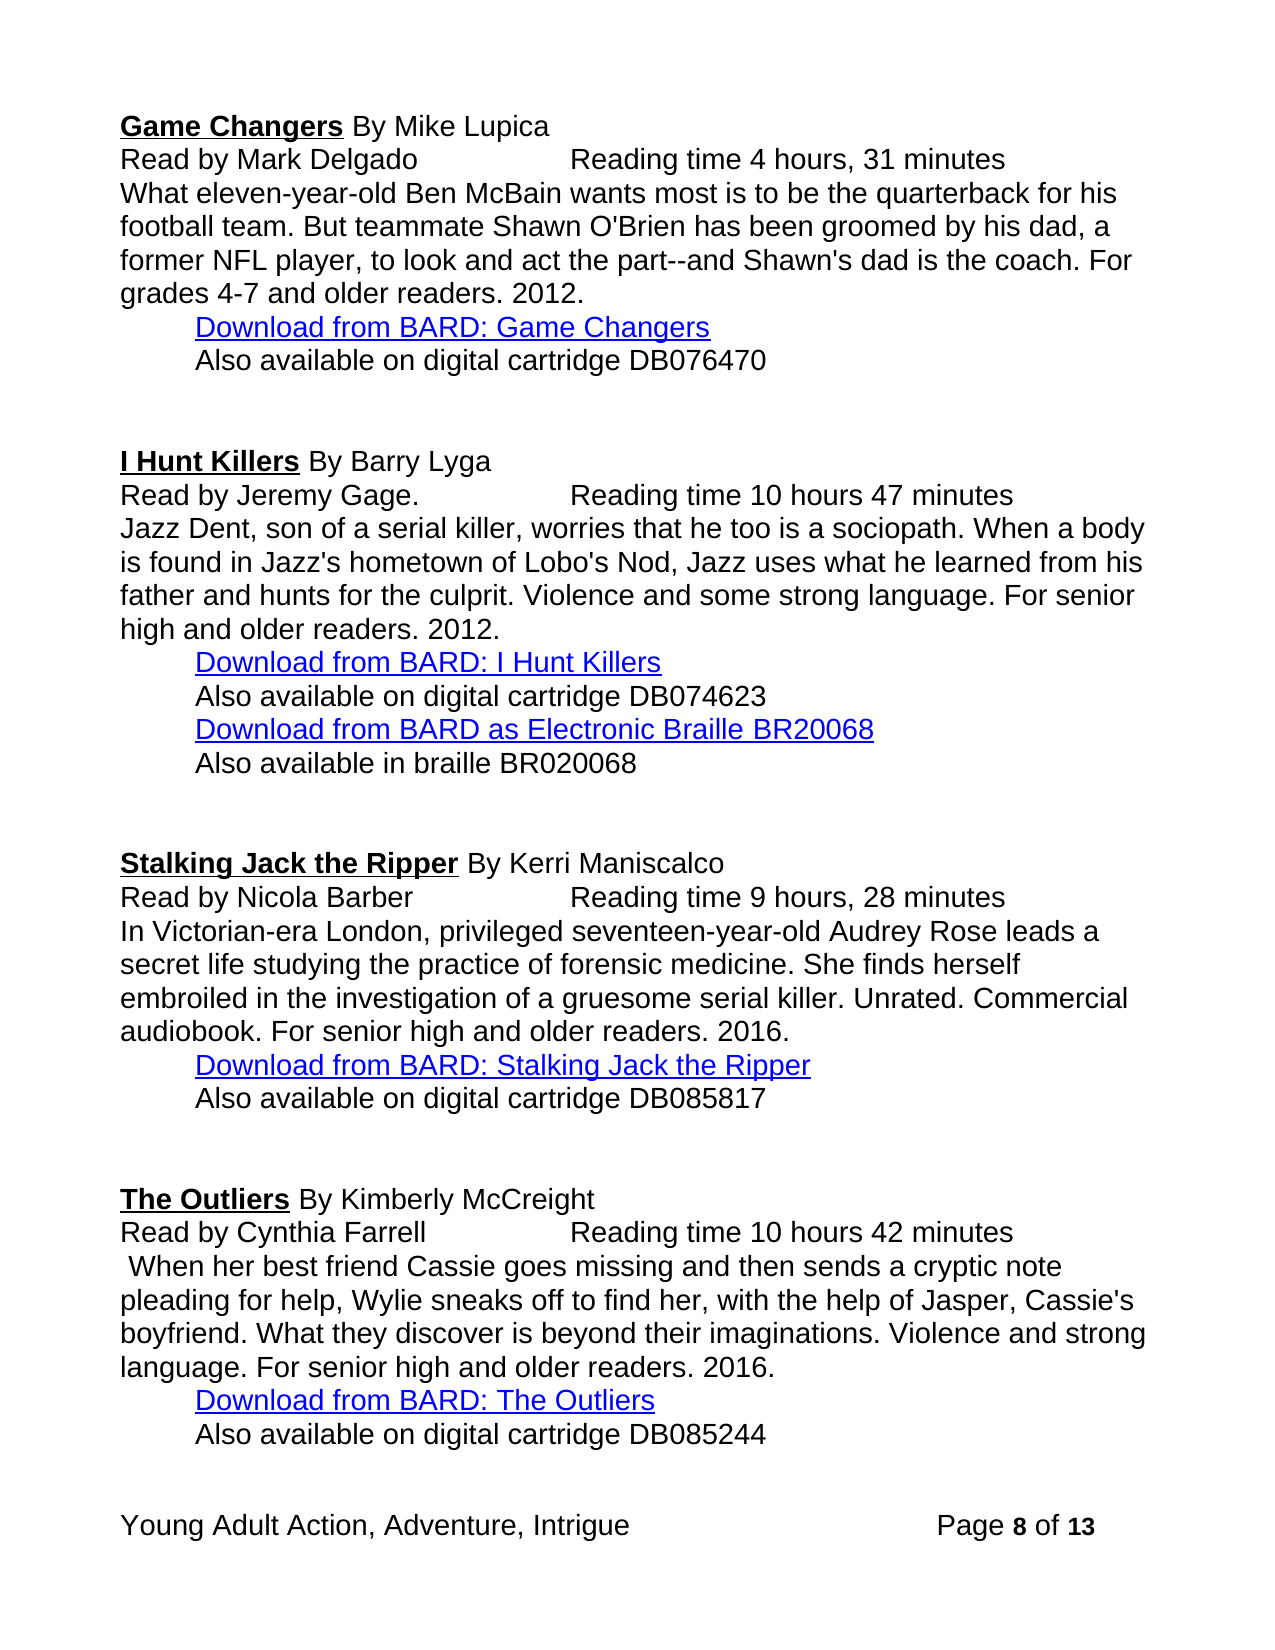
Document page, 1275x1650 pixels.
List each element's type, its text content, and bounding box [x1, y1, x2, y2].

text Game Changers By Mike Lupica [120, 108, 1155, 142]
text Also available on digital cartridge DB074623 [120, 679, 1155, 712]
text Download from BARD: Game Changers [120, 310, 1155, 343]
text In Victorian-era London, privileged seventeen-year-old Audrey Rose leads a secret life studying the practice of forensic medicine. She finds herself embroiled in the investigation of a gruesome serial killer. Unrated. Commercial audiobook. For senior high and older readers. 2016. [120, 913, 1155, 1048]
text Also available in braille BR020068 [120, 746, 1155, 779]
text Read by Mark Delgado Reading time 4 hours, 31 minutes [120, 142, 1155, 176]
text The Outliers By Kimberly McCreight [120, 1182, 1155, 1215]
text Jazz Dent, son of a serial killer, worries that he too is a sociopath. When a body is found in Jazz's hometown of Lobo's Nod, Jazz uses what he learned from his father and hunts for the culprit. Violence and some strong language. For senior high and older readers. 2012. [120, 511, 1155, 645]
text Download from BARD: The Outliers [120, 1383, 1155, 1417]
text Download from BARD: Stalking Jack the Ripper [120, 1048, 1155, 1081]
text When her best friend Cassie goes missing and then sends a cryptic note pleading for help, Wylie sneaks off to find her, with the help of Jasper, Cassie's boyfriend. What they discover is beyond their imaginations. Violence and strong language. For senior high and older readers. 2016. [120, 1249, 1155, 1383]
text What eleven-year-old Ben McBain wants most is to be the quarterback for his football team. But teammate Shawn O'Brien has been groomed by his dad, a former NFL player, to look and act the part--and Shawn's dad is the coach. For grades 4-7 and older readers. 2012. [120, 176, 1155, 310]
text Download from BARD: I Hunt Killers [120, 645, 1155, 679]
text Read by Cynthia Farrell Reading time 10 hours 42 minutes [120, 1215, 1155, 1249]
text Read by Nicola Barber Reading time 9 hours, 28 minutes [120, 880, 1155, 913]
text Also available on digital cartridge DB085244 [120, 1417, 1155, 1450]
text Also available on digital cartridge DB076470 [120, 343, 1155, 377]
text Read by Jeremy Gage. Reading time 10 hours 47 minutes [120, 477, 1155, 511]
text Also available on digital cartridge DB085817 [120, 1081, 1155, 1115]
text I Hunt Killers By Barry Lyga [120, 444, 1155, 477]
text Download from BARD as Electronic Braille BR20068 [120, 712, 1155, 746]
text Stalking Jack the Ripper By Kerri Maniscalco [120, 846, 1155, 880]
